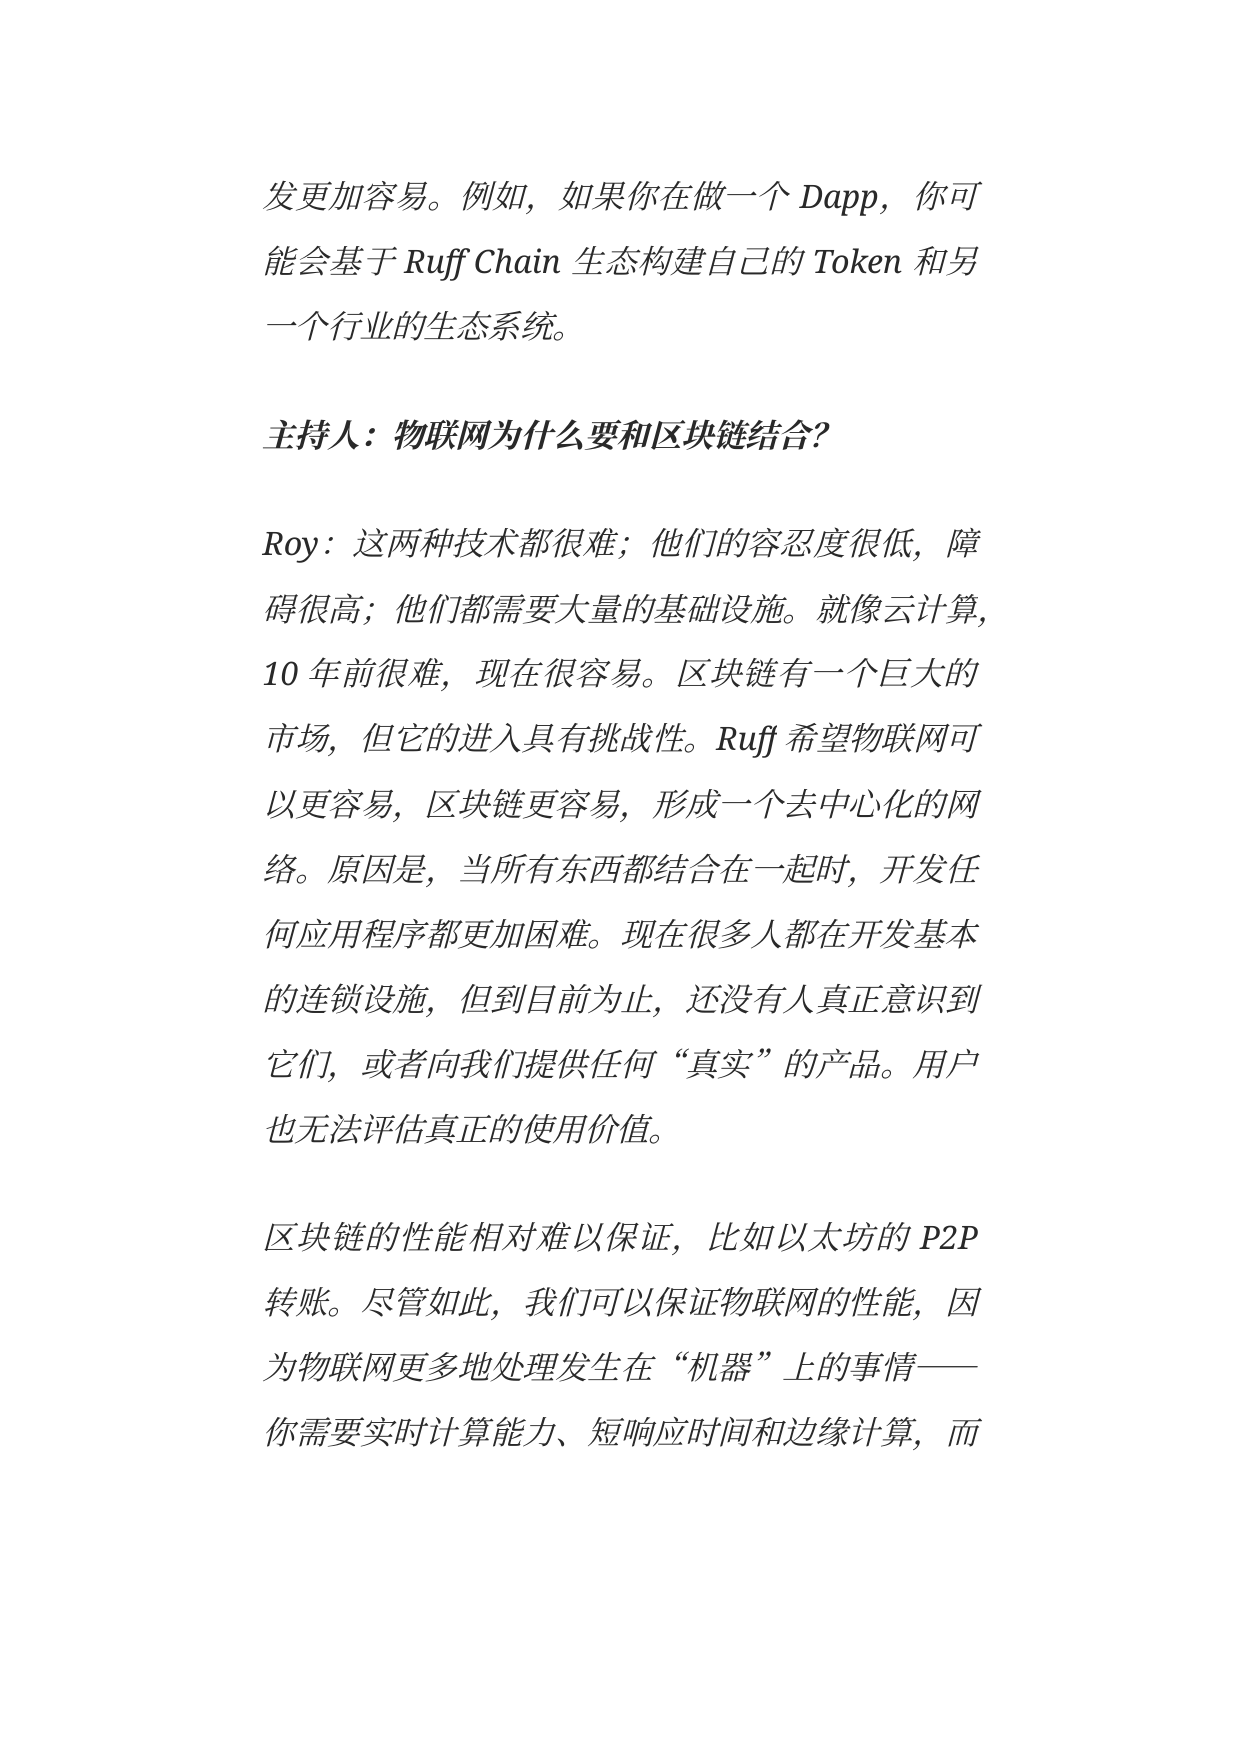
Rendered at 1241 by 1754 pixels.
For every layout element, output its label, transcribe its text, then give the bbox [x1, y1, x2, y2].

text Roy：这两种技术都很难；他们的容忍度很低，障碍很高；他们都需要大量的基础设施。就像云计算，10年前很难，现在很容易。区块链有一个巨大的市场，但它的进入具有挑战性。Ruff希望物联网可以更容易，区块链更容易，形成一个去中心化的网络。原因是，当所有东西都结合在一起时，开发任何应用程序都更加困难。现在很多人都在开发基本的连锁设施，但到目前为止，还没有人真正意识到它们，或者向我们提供任何“真实”的产品。用户也无法评估真正的使用价值。 [262, 555, 978, 1159]
text 主持人：物联网为什么要和区块链结合？ [262, 401, 978, 466]
text Roy：这两种技术都很难；他们的容忍度很低，障碍很高；他们都需要大量的基础设施。就像云计算，10年前很难，现在很容易。区块链有一个巨大的市场，但它的进入具有挑战性。Ruff希望物联网可以更容易，区块链更容易，形成一个去中心化的网络。原因是，当所有东西都结合在一起时，开发任何应用程序都更加困难。现在很多人都在开发基本的连锁设施，但到目前为止，还没有人真正意识到它们，或者向我们提供任何“真实”的产品。用户也无法评估真正的使用价值。 [262, 509, 978, 554]
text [262, 1203, 978, 1463]
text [262, 162, 978, 357]
